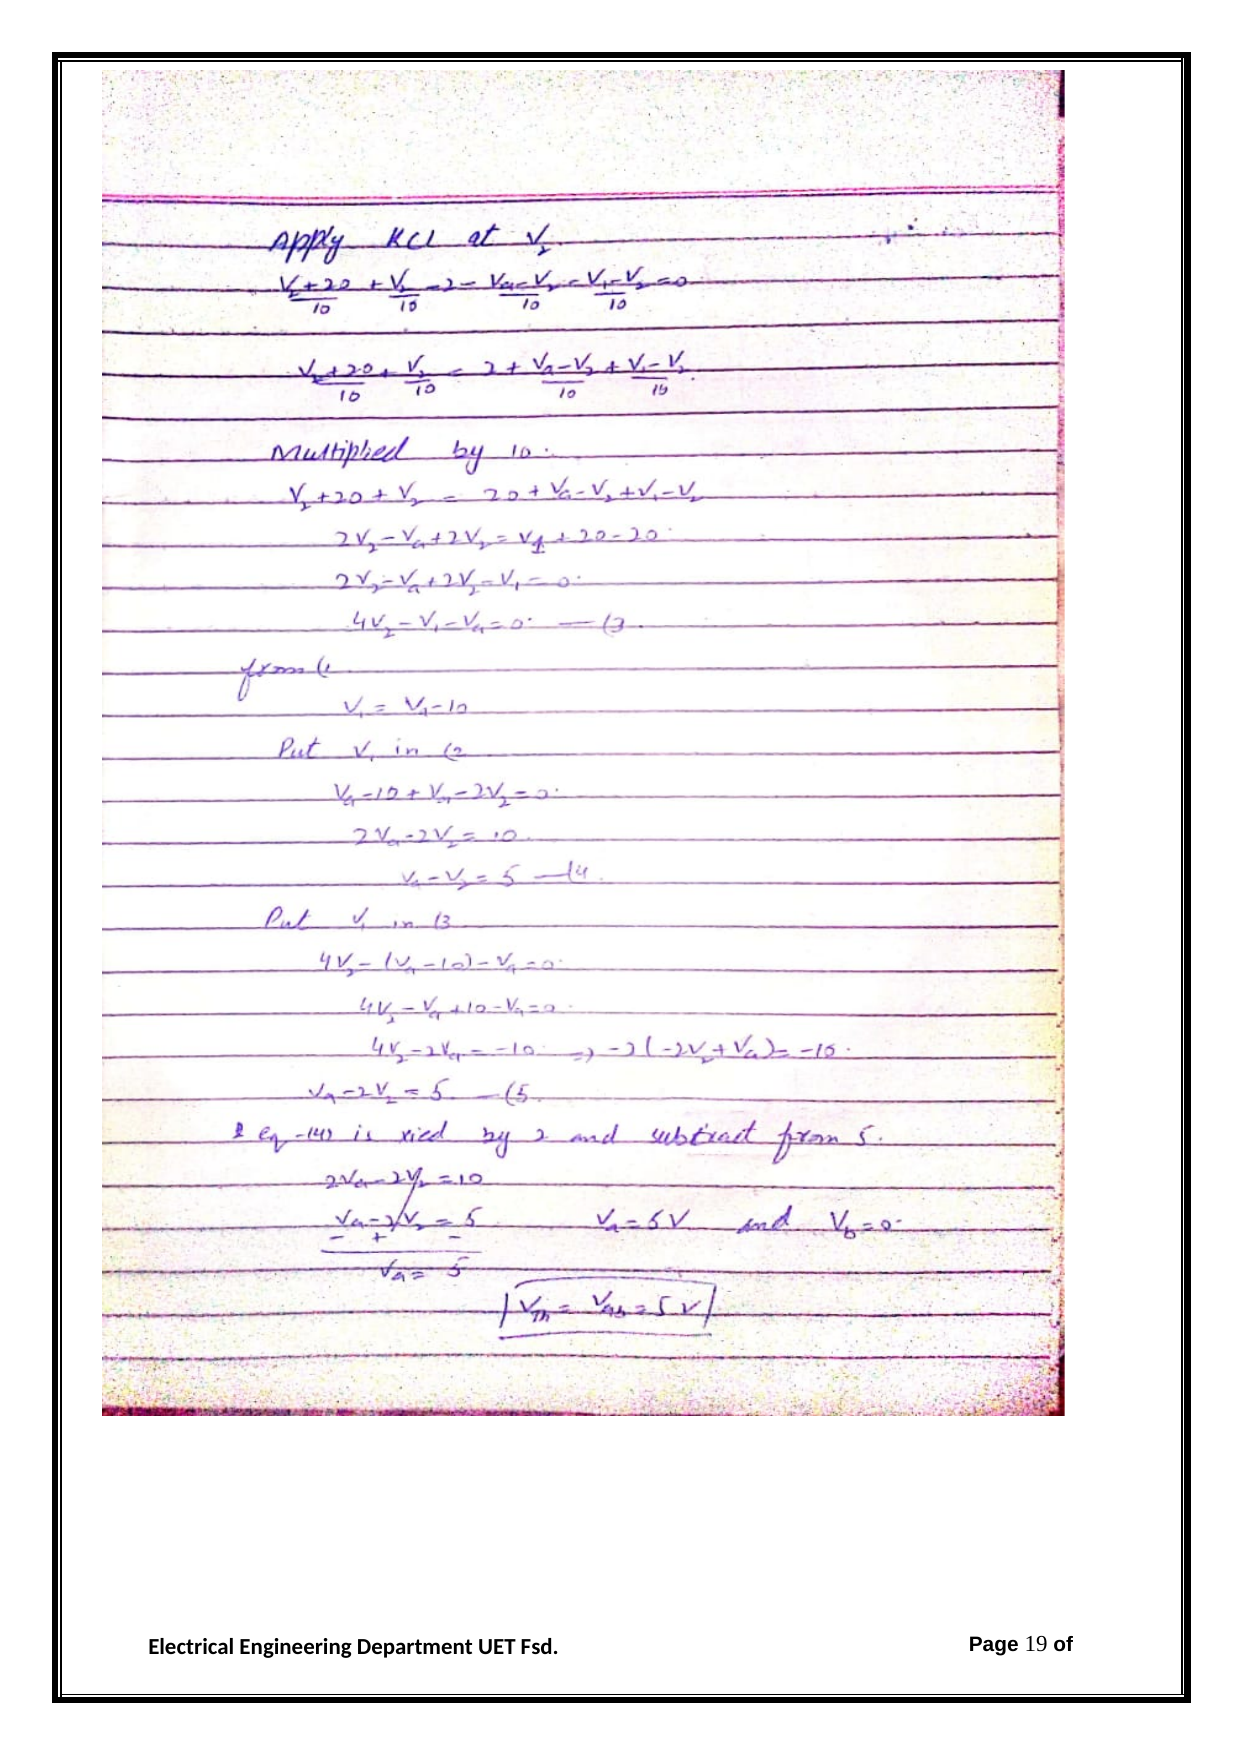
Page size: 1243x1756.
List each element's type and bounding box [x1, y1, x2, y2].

picture [102, 70, 1065, 1416]
